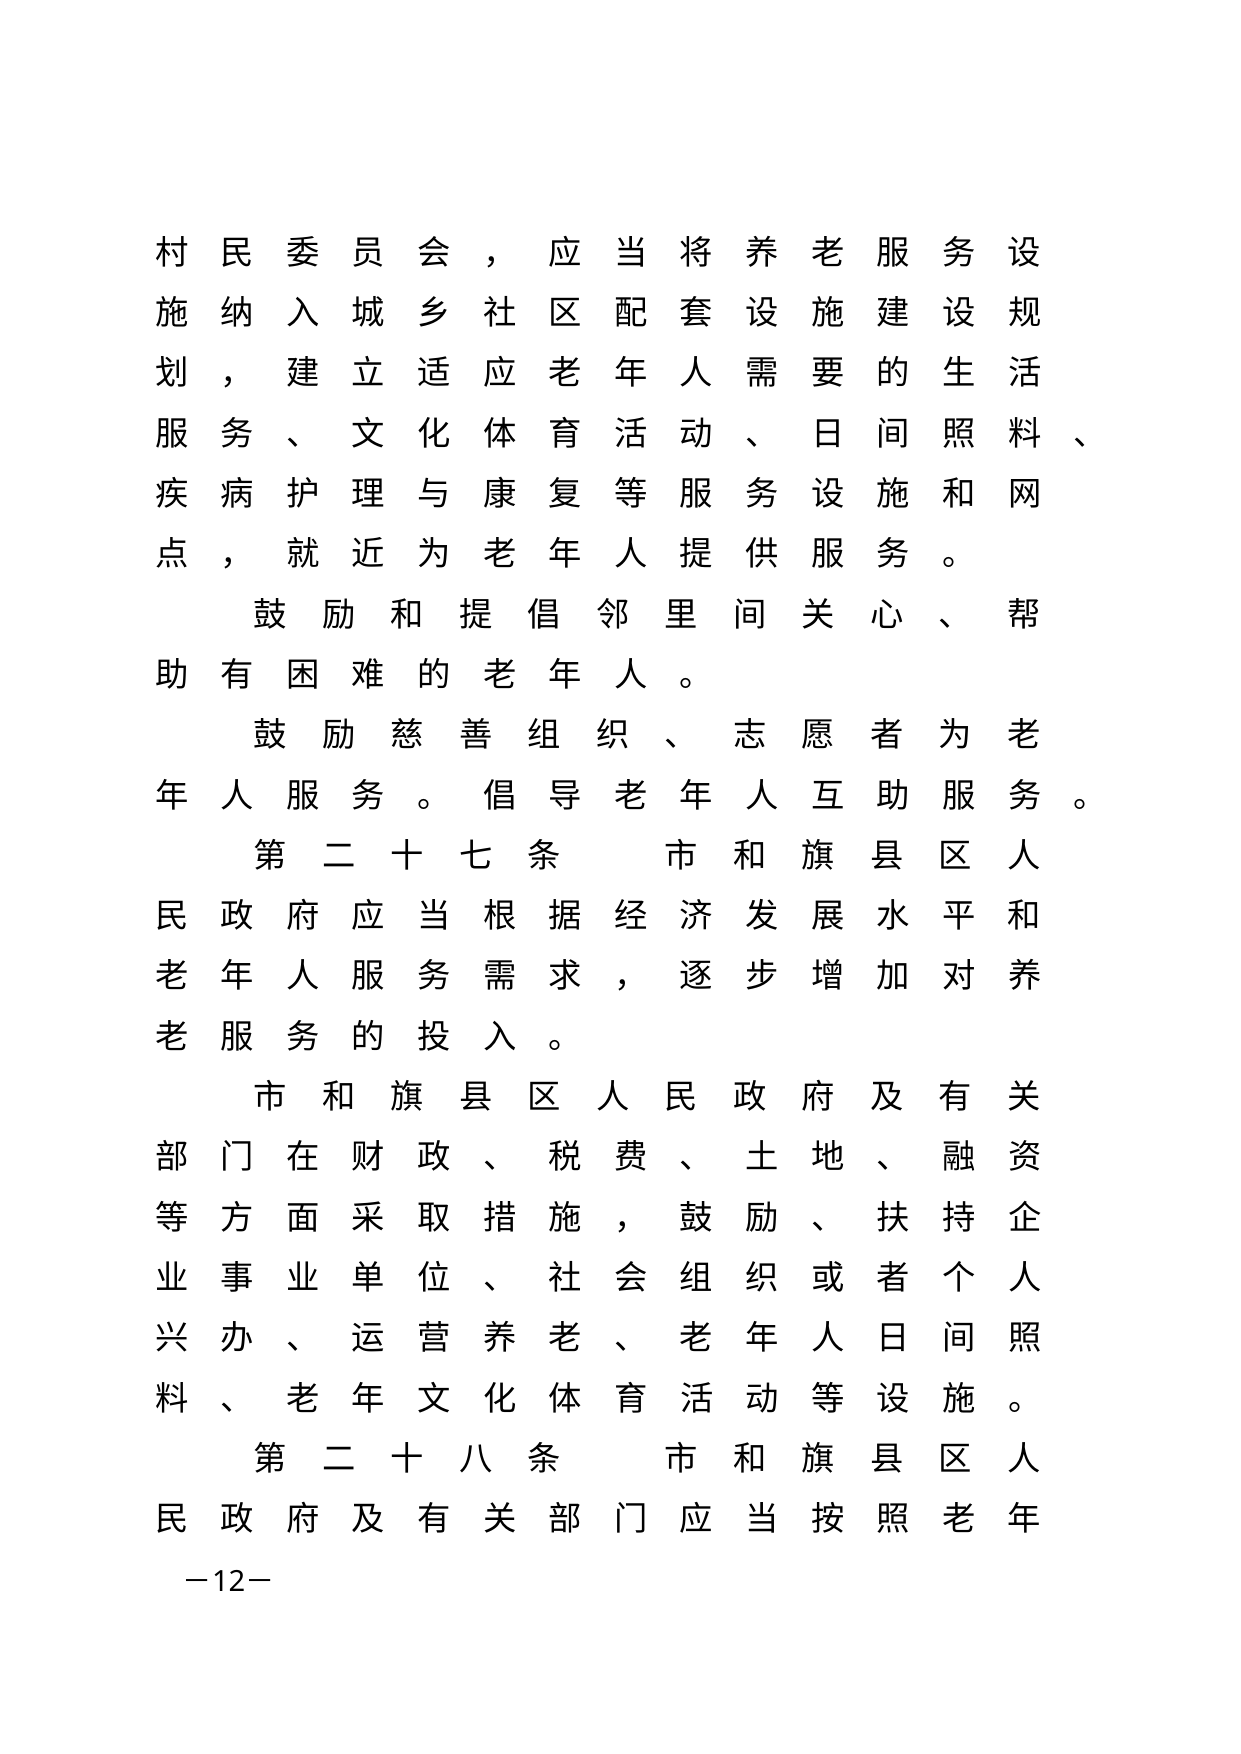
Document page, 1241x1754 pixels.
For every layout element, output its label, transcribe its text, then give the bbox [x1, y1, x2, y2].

text 第二十六条 各级人民政府及有关部门、居民委员会、嘎查村民委员会，应当将养老服务设施纳入城乡社区配套设施建设规划，建立适应老年人需要的生活服务、文化体育活动、日间照料、疾病护理与康复等服务设施和网点，就近为老年人提供服务。 [155, 219, 1073, 581]
text 鼓励慈善组织、志愿者为老年人服务。倡导老年人互助服务。 [155, 702, 1073, 823]
text 市和旗县区人民政府及有关部门在财政、税费、土地、融资等方面采取措施，鼓励、扶持企业事业单位、社会组织或者个人兴办、运营养老、老年人日间照料、老年文化体育活动等设施。 [155, 1064, 1073, 1426]
text 第二十七条 市和旗县区人民政府应当根据经济发展水平和老年人服务需求，逐步增加对养老服务的投入。 [155, 823, 1073, 1064]
text 鼓励和提倡邻里间关心、帮助有困难的老年人。 [155, 581, 1073, 702]
text 第二十八条 市和旗县区人民政府及有关部门应当按照老年人口比例及分布情况，将养老服务设施建设纳入国土空间总体规划，按照人均用地不少于0.15平方米的标准，分区分级规划设置养老服务设施。 [155, 1426, 1073, 1546]
